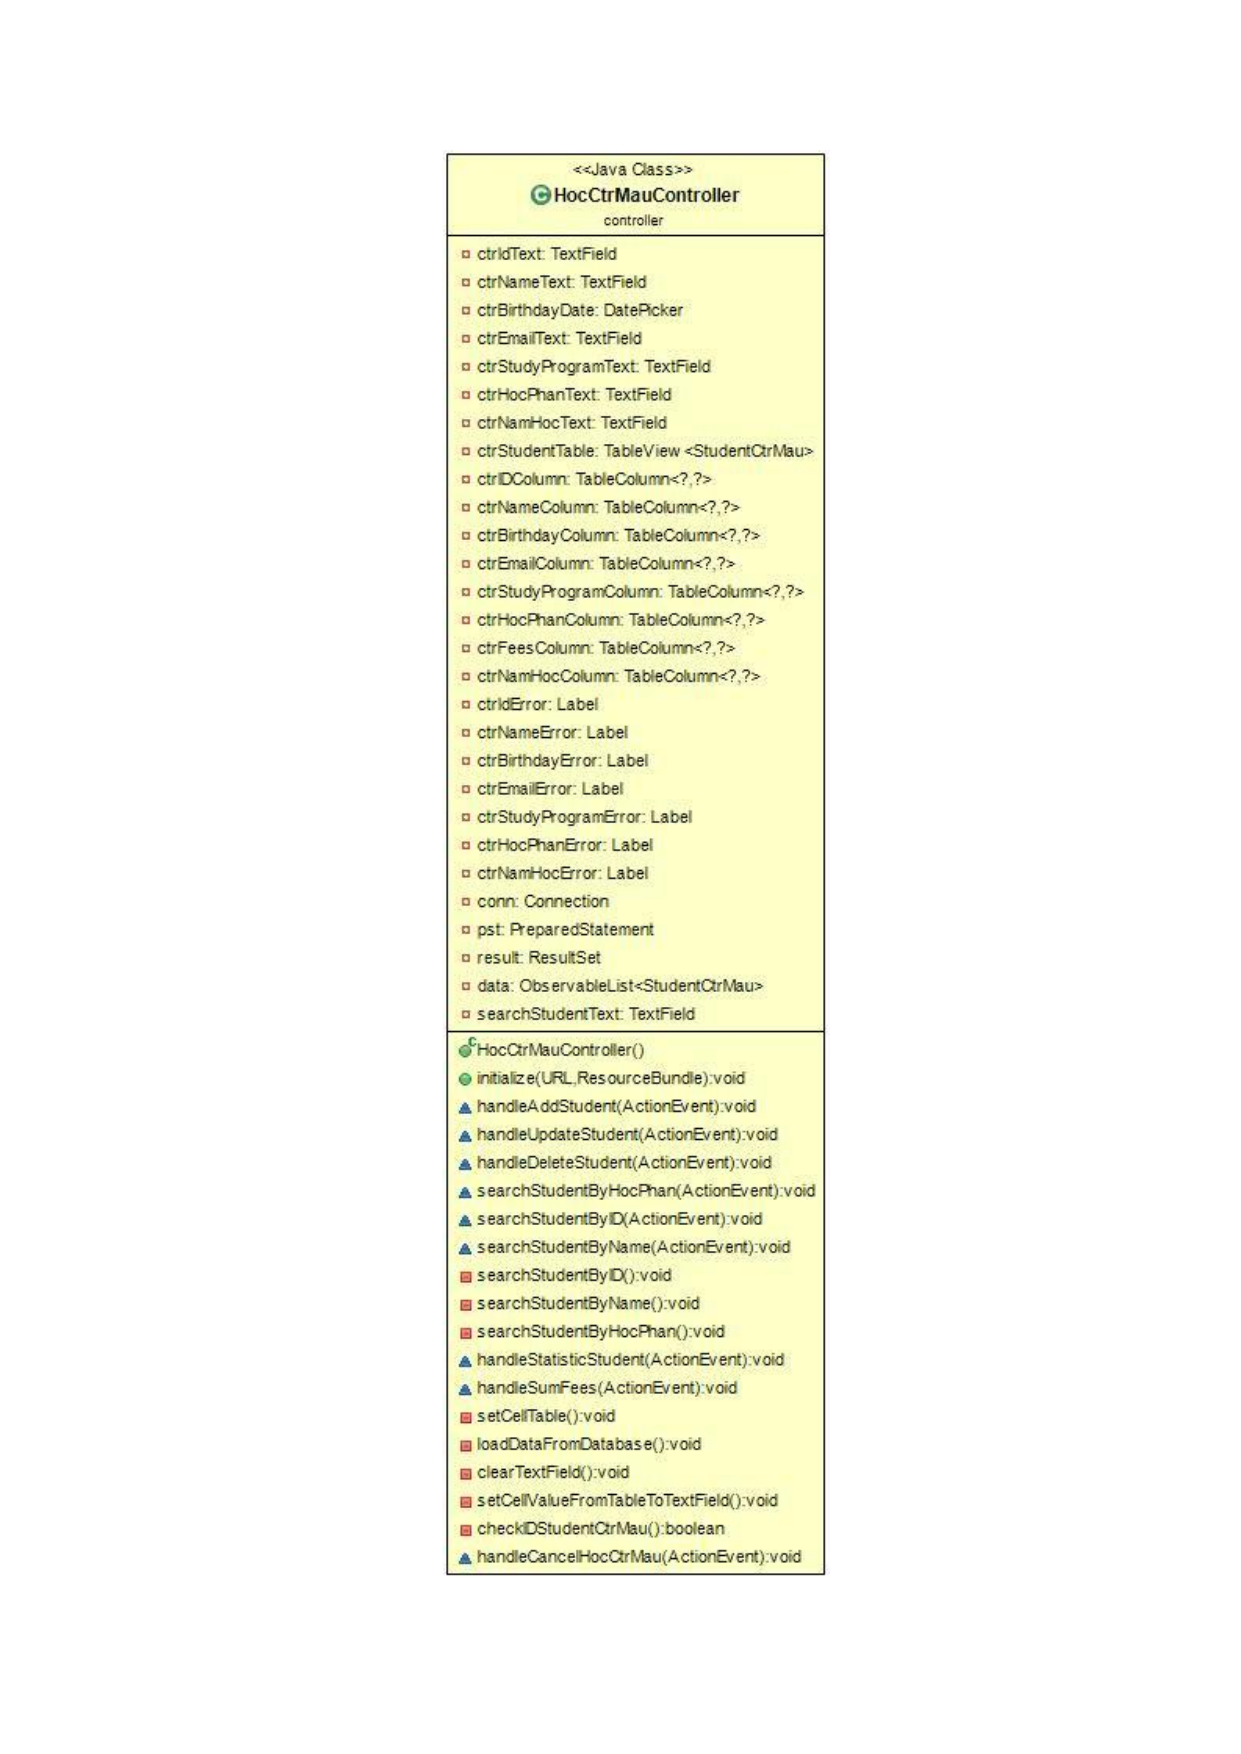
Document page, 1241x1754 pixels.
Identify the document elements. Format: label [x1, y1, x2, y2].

picture [442, 150, 830, 1580]
